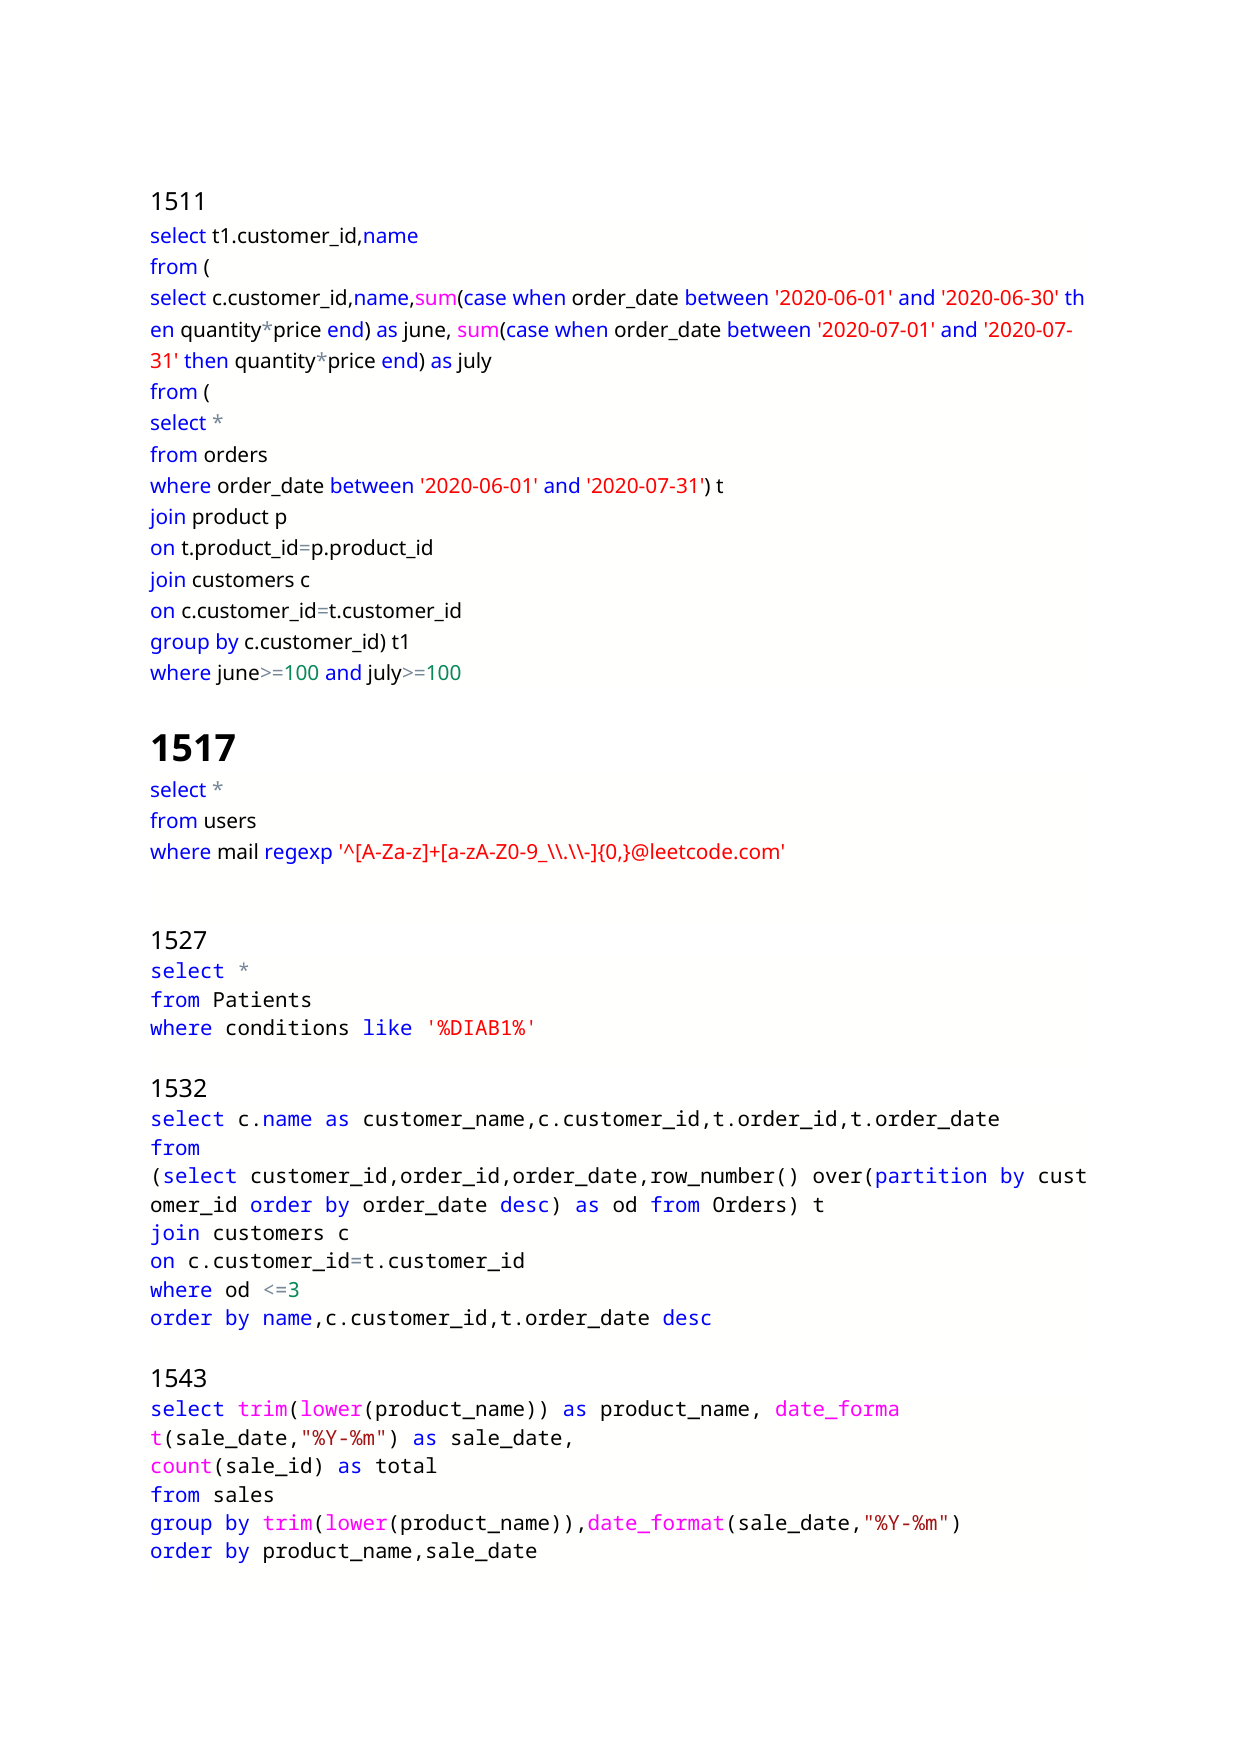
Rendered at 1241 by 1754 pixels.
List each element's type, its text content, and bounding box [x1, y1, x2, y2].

text from ( [150, 374, 1090, 406]
text from Patients [150, 985, 1090, 1013]
text group by trim(lower(product_name)),date_format(sale_date,"%Y-%m") [150, 1508, 1090, 1537]
text select * [150, 772, 1090, 803]
text from sales [150, 1480, 1090, 1508]
text from users [150, 803, 1090, 834]
text 1527 [150, 923, 1090, 957]
text on c.customer_id=t.customer_id [150, 1247, 1090, 1275]
text from [150, 1133, 1090, 1161]
text join product p [150, 499, 1090, 531]
text select t1.customer_id,name [150, 218, 1090, 249]
text select trim(lower(product_name)) as product_name, date_format(sale_date,"%Y-%m") as sale_date, [150, 1394, 1090, 1451]
text count(sale_id) as total [150, 1451, 1090, 1480]
text order by product_name,sale_date [150, 1537, 1090, 1565]
text join customers c [150, 1218, 1090, 1247]
text where june>=100 and july>=100 [150, 656, 1090, 687]
text on c.customer_id=t.customer_id [150, 593, 1090, 624]
text select c.name as customer_name,c.customer_id,t.order_id,t.order_date [150, 1104, 1090, 1133]
text select * [150, 406, 1090, 437]
text order by name,c.customer_id,t.order_date desc [150, 1303, 1090, 1332]
text 1543 [150, 1360, 1090, 1394]
text select * [150, 957, 1090, 985]
text join customers c [150, 562, 1090, 593]
text where order_date between '2020-06-01' and '2020-07-31') t [150, 468, 1090, 499]
text group by c.customer_id) t1 [150, 624, 1090, 656]
text from ( [150, 249, 1090, 281]
text where conditions like '%DIAB1%' [150, 1013, 1090, 1042]
text where od <=3 [150, 1275, 1090, 1303]
text select c.customer_id,name,sum(case when order_date between '2020-06-01' and '2020-06-30' then quantity*price end) as june, sum(case when order_date between '2020-07-01' and '2020-07-31' then quantity*price end) as july [150, 281, 1090, 374]
text 1511 [150, 184, 1090, 218]
text from orders [150, 437, 1090, 468]
text 1517 [150, 721, 1090, 772]
text (select customer_id,order_id,order_date,row_number() over(partition by customer_id order by order_date desc) as od from Orders) t [150, 1161, 1090, 1218]
text 1532 [150, 1070, 1090, 1104]
text where mail regexp '^[A-Za-z]+[a-zA-Z0-9_\\.\\-]{0,}@leetcode.com' [150, 834, 1090, 866]
text on t.product_id=p.product_id [150, 531, 1090, 562]
